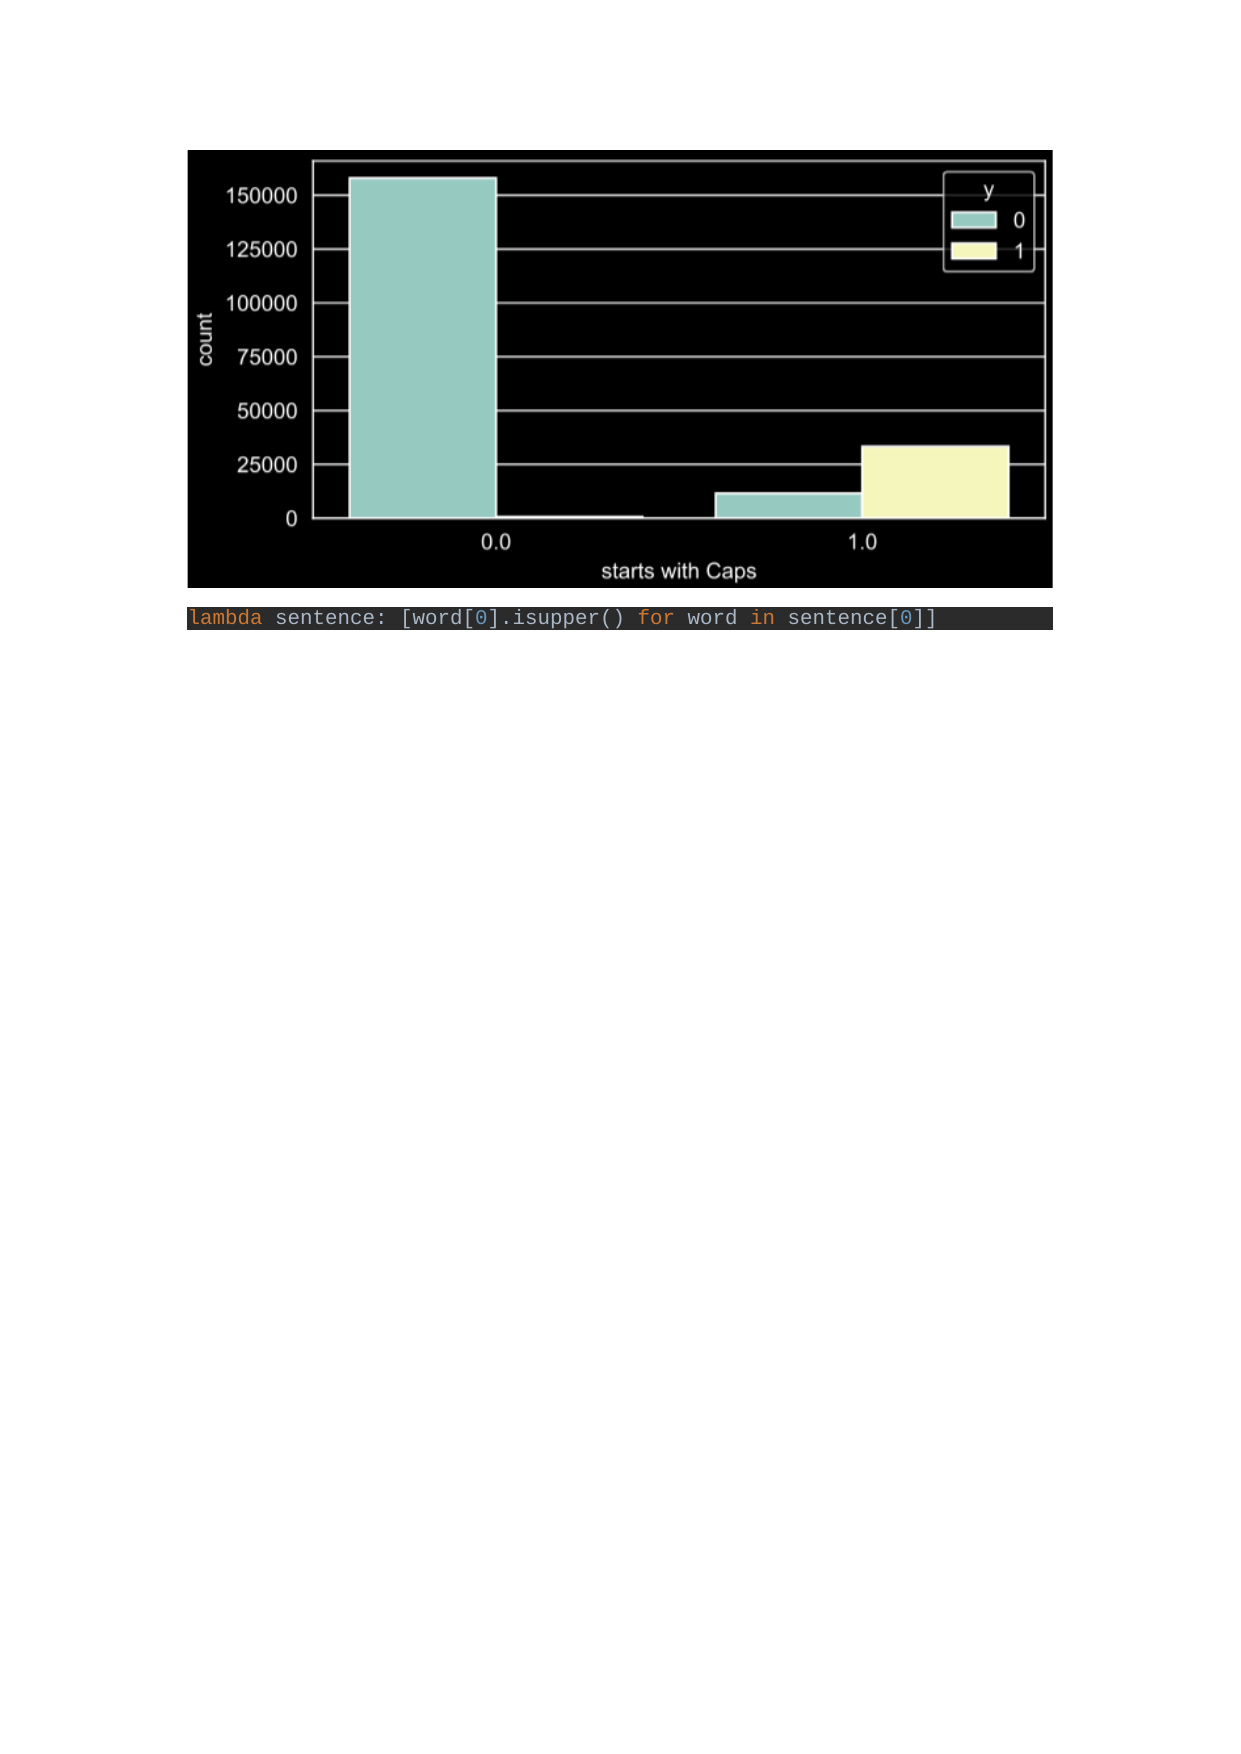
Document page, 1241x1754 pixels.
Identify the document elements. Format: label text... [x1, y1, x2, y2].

picture [187, 150, 1053, 588]
text lambda sentence: [word[0].isupper() for word in sentence[0]] [187, 607, 1053, 630]
